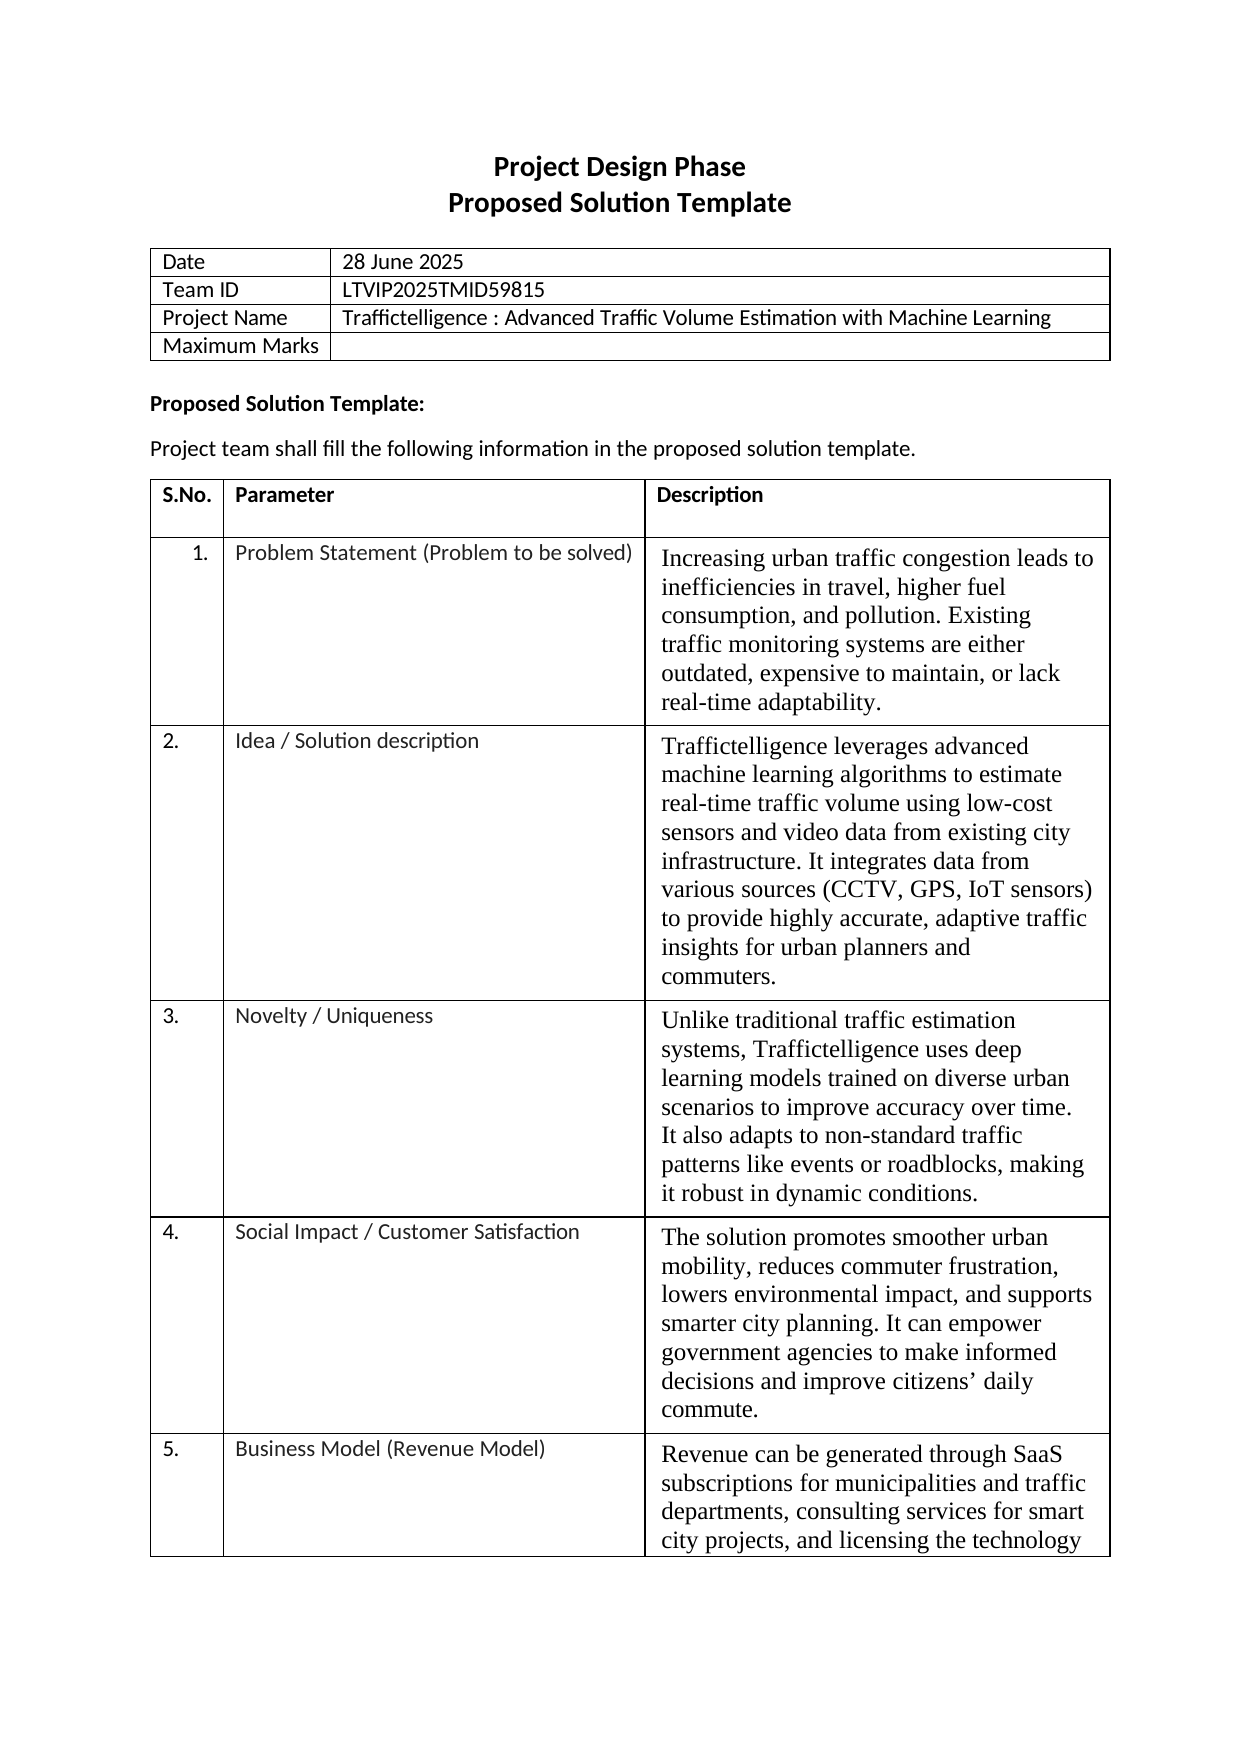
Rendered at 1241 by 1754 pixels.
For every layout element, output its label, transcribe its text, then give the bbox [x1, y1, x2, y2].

table_header S.No. [151, 480, 223, 537]
table_cell Traffictelligence : Advanced Traffic Volume Estimation with Machine Learning [331, 305, 1109, 332]
table_cell 1. [151, 538, 223, 725]
table_cell [331, 333, 1109, 360]
table_cell Revenue can be generated through SaaS subscriptions for municipalities and traffic departments, consulting services for smart city projects, and licensing the technology [646, 1434, 1109, 1556]
text Project team shall fill the following information in the proposed solution template. [150, 434, 1122, 462]
table_cell Idea / Solution description [224, 726, 644, 1000]
table_header Date [151, 249, 330, 276]
table_cell 4. [151, 1218, 223, 1433]
table_cell Traffictelligence leverages advanced machine learning algorithms to estimate real-time traffic volume using low-cost sensors and video data from existing city infrastructure. It integrates data from various sources (CCTV, GPS, IoT sensors) to provide highly accurate, adaptive traffic insights for urban planners and commuters. [646, 726, 1109, 1000]
text Proposed Solution Template: [150, 389, 1122, 418]
table_cell 5. [151, 1434, 223, 1556]
table_cell Maximum Marks [151, 333, 330, 360]
table_cell 3. [151, 1001, 223, 1216]
table_cell Business Model (Revenue Model) [224, 1434, 644, 1556]
table_cell LTVIP2025TMID59815 [331, 277, 1109, 304]
table_cell Team ID [151, 277, 330, 304]
table_header 28 June 2025 [331, 249, 1109, 276]
table_cell Unlike traditional traffic estimation systems, Traffictelligence uses deep learning models trained on diverse urban scenarios to improve accuracy over time. It also adapts to non-standard traffic patterns like events or roadblocks, making it robust in dynamic conditions. [646, 1001, 1109, 1216]
table_header Description [646, 480, 1109, 537]
table_header Parameter [224, 480, 644, 537]
table_cell Problem Statement (Problem to be solved) [224, 538, 644, 725]
table_cell The solution promotes smoother urban mobility, reduces commuter frustration, lowers environmental impact, and supports smarter city planning. It can empower government agencies to make informed decisions and improve citizens’ daily commute. [646, 1218, 1109, 1433]
title Project Design Phase Proposed Solution Template [448, 148, 859, 219]
table_cell 2. [151, 726, 223, 1000]
table_cell Project Name [151, 305, 330, 332]
table_cell Social Impact / Customer Satisfaction [224, 1218, 644, 1433]
table_cell Increasing urban traffic congestion leads to inefficiencies in travel, higher fuel consumption, and pollution. Existing traffic monitoring systems are either outdated, expensive to maintain, or lack real-time adaptability. [646, 538, 1109, 725]
table_cell Novelty / Uniqueness [224, 1001, 644, 1216]
